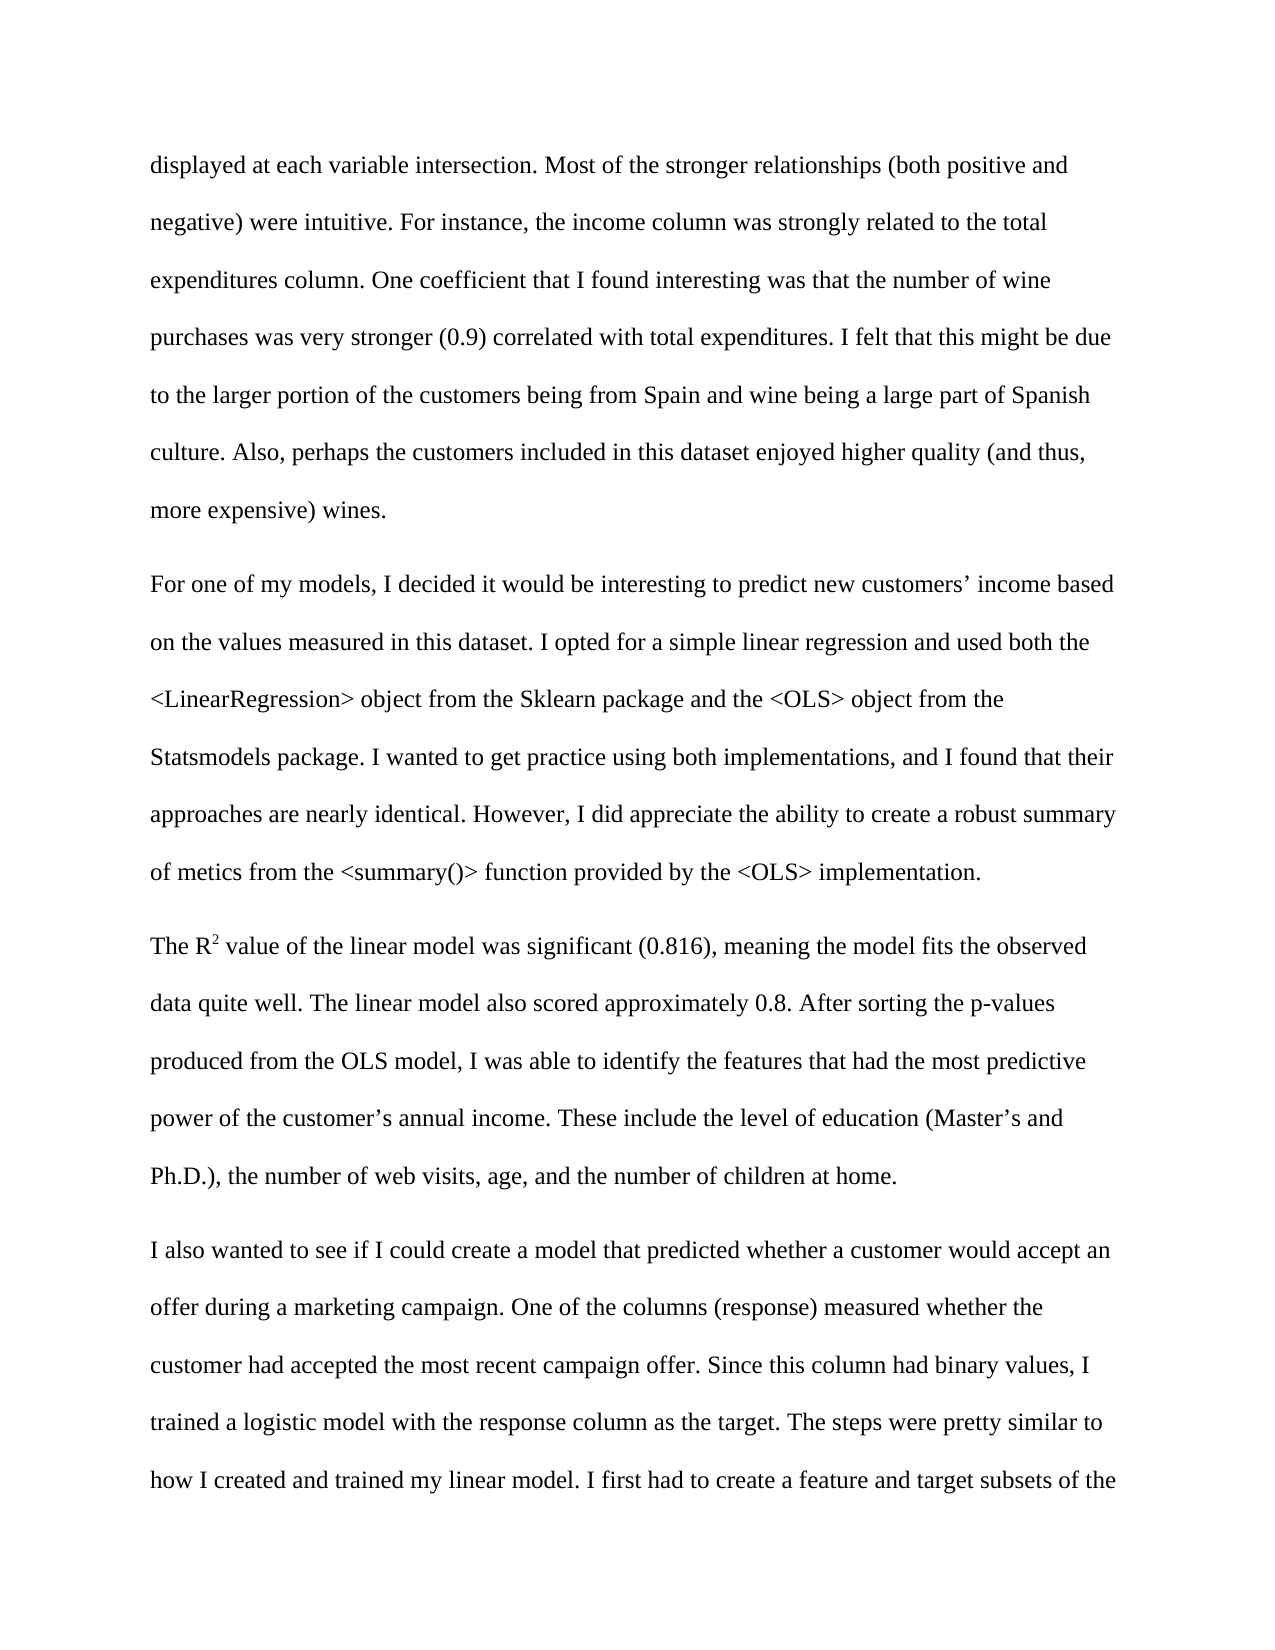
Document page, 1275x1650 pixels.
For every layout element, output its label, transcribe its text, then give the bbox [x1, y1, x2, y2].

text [150, 1235, 1125, 1494]
text The R2 value of the linear model was significant (0.816), meaning the model fits the observed data quite well. The linear model also scored approximately 0.8. After sorting the p-values produced from the OLS model, I was able to identify the features that had the most predictive power of the customer’s annual income. These include the level of education (Master’s and Ph.D.), the number of web visits, age, and the number of children at home. [150, 931, 1125, 1189]
text For one of my models, I decided it would be interesting to predict new customers’ income based on the values measured in this dataset. I opted for a simple linear regression and used both the <LinearRegression> object from the Sklearn package and the <OLS> object from the Statsmodels package. I wanted to get practice using both implementations, and I found that their approaches are nearly identical. However, I did appreciate the ability to create a robust summary of metics from the <summary()> function provided by the <OLS> implementation. [150, 569, 1125, 885]
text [150, 150, 1125, 524]
